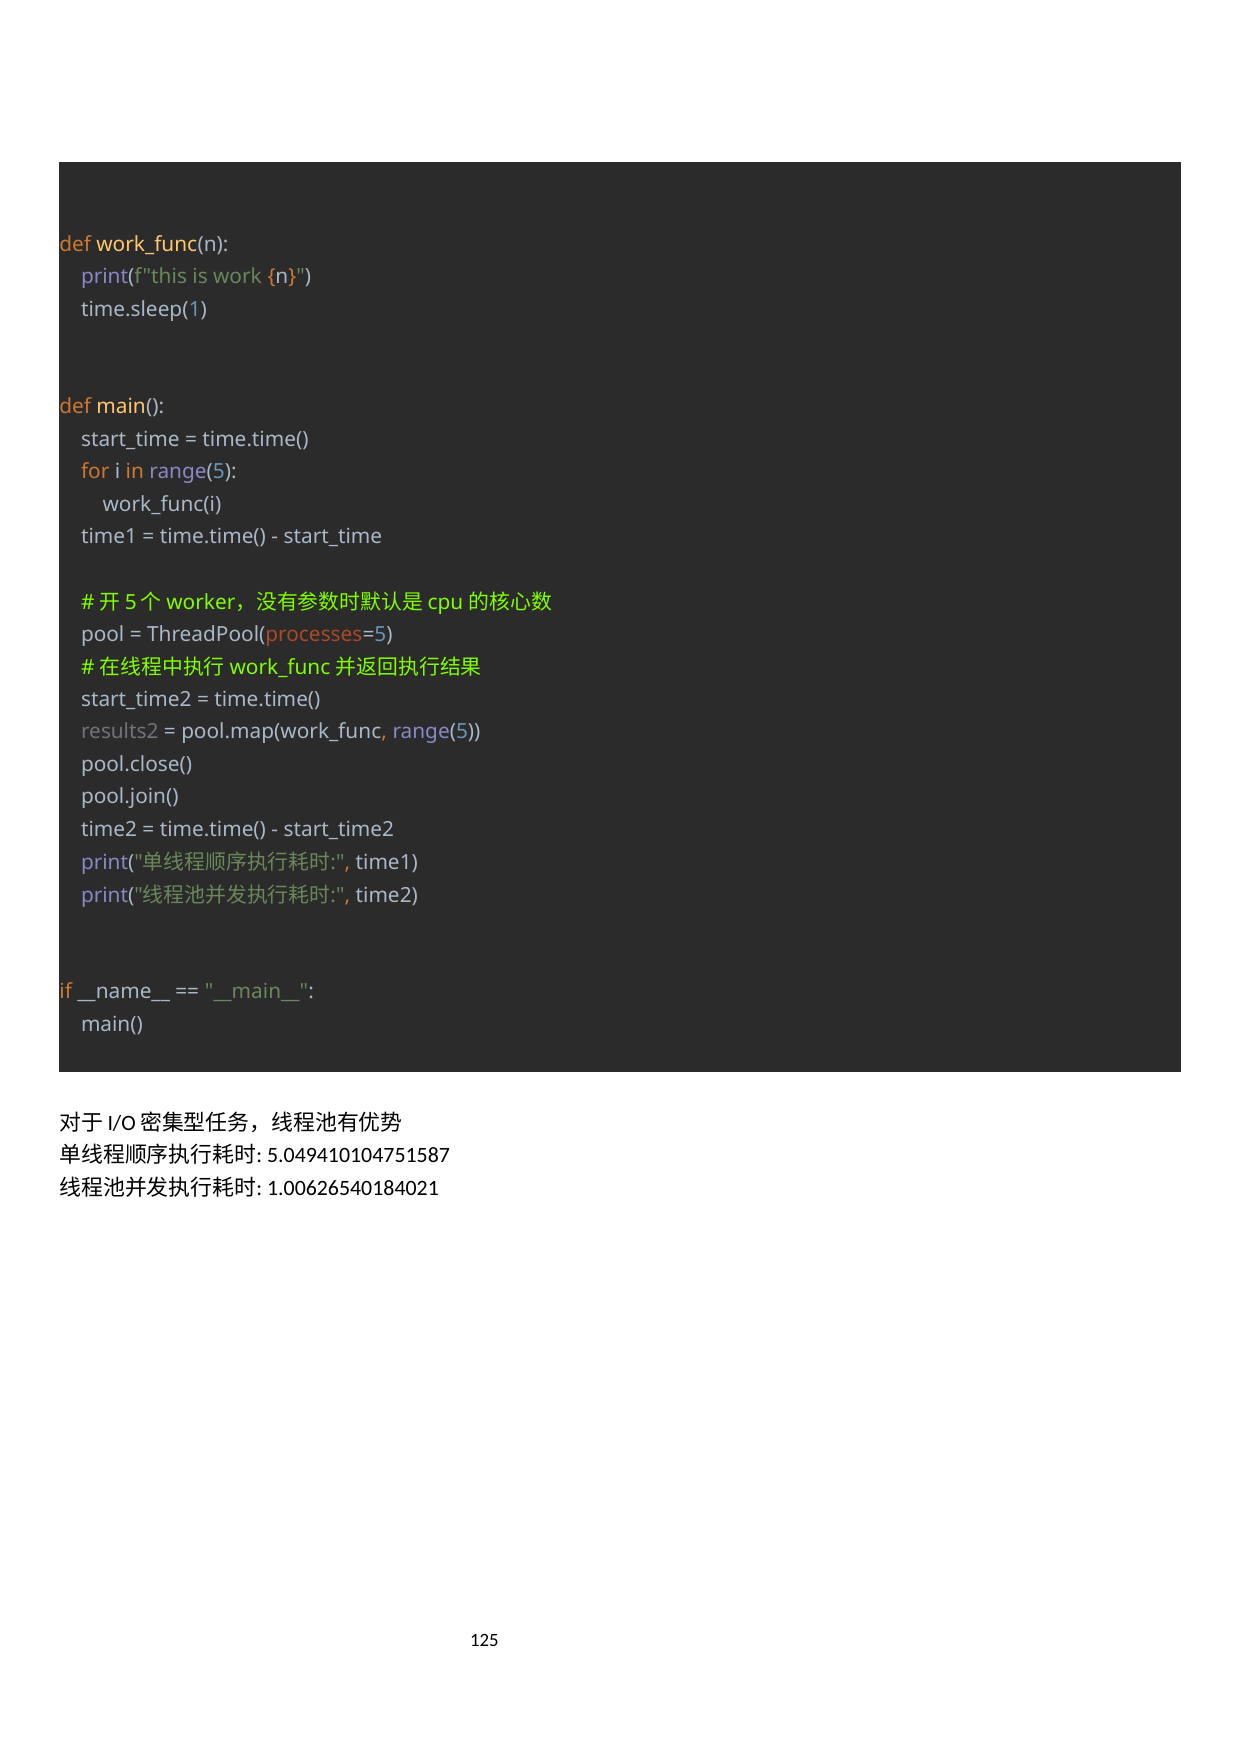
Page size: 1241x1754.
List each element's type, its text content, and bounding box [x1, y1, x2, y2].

text 对于I/O密集型任务，线程池有优势 [59, 1104, 1181, 1137]
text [59, 162, 1181, 1072]
text 线程池并发执行耗时: 1.00626540184021 [59, 1169, 1181, 1202]
text 单线程顺序执行耗时: 5.049410104751587 [59, 1137, 1181, 1169]
